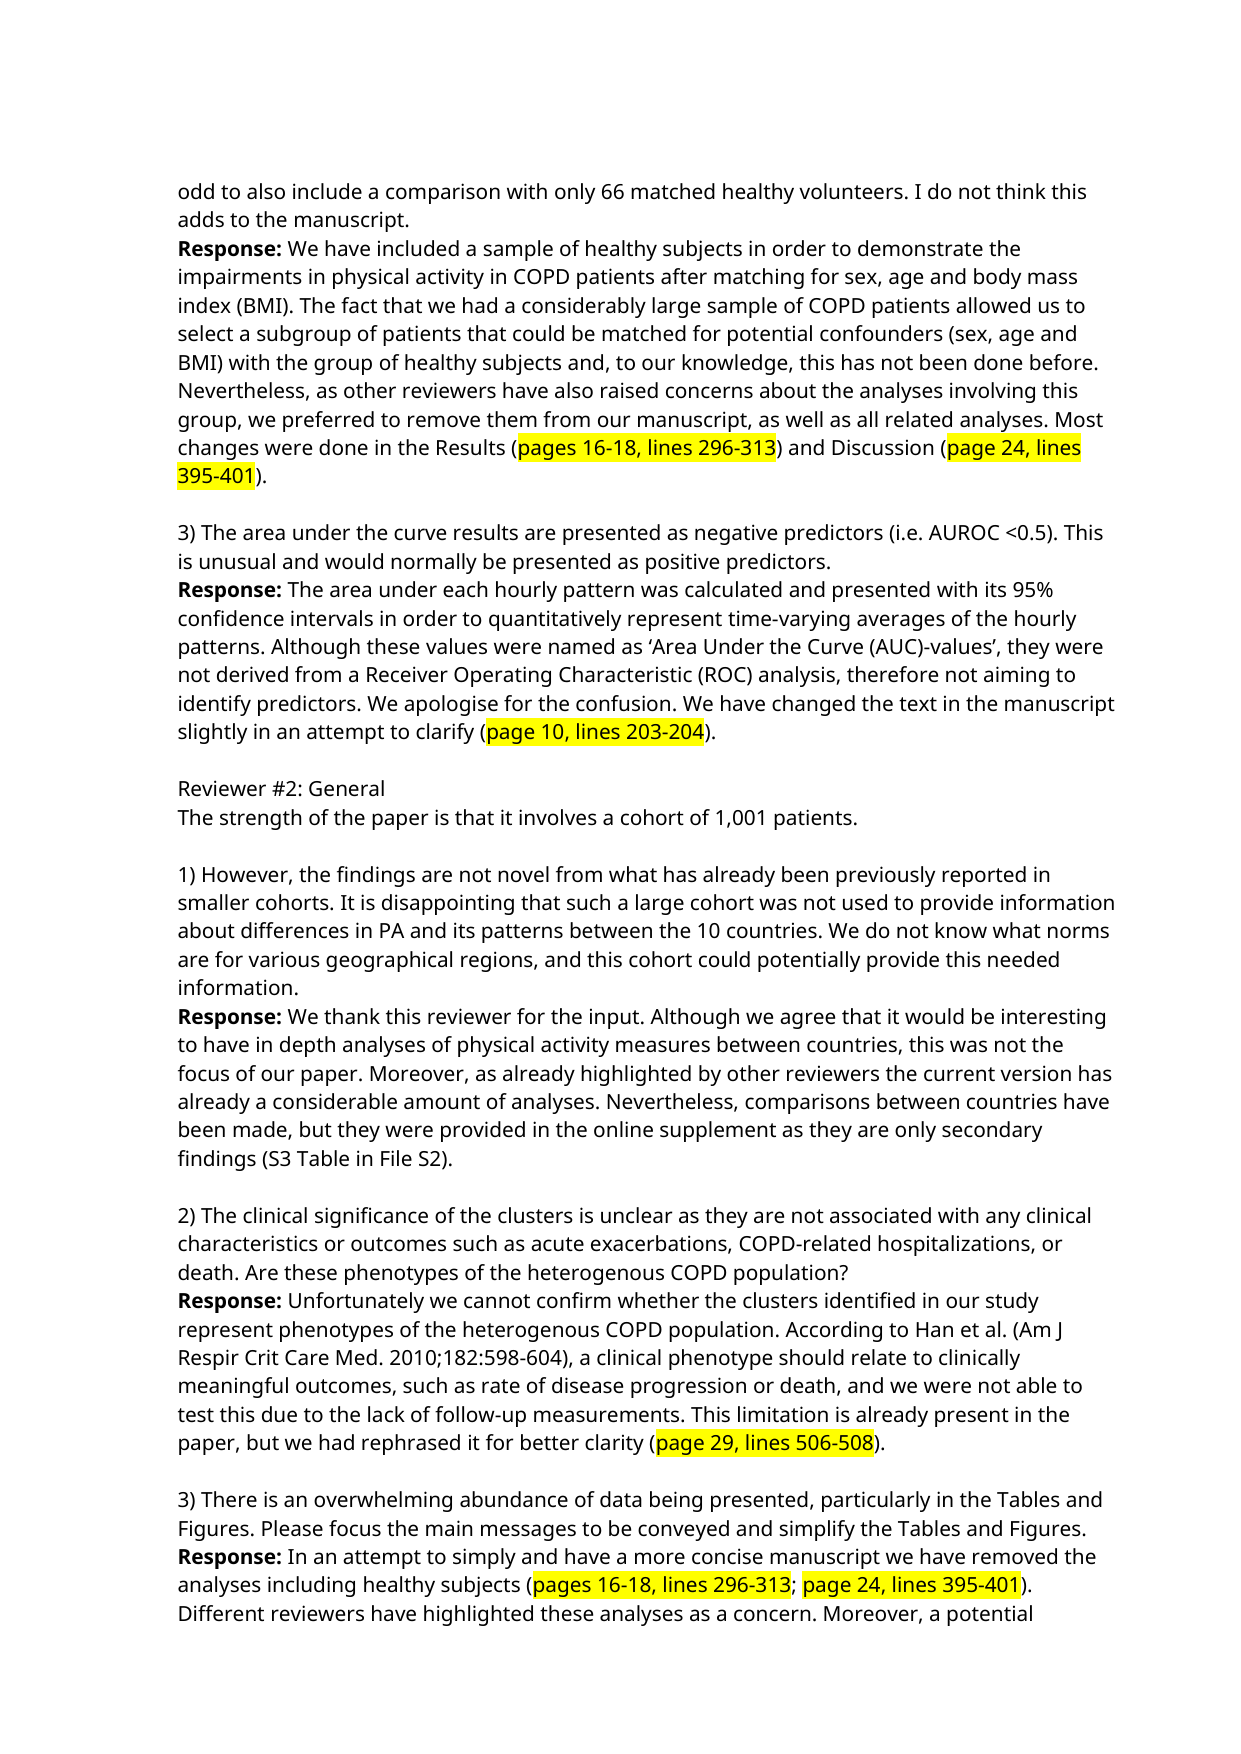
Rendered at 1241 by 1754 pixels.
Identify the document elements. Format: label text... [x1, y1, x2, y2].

text Response: Unfortunately we cannot confirm whether the clusters identified in our study represent phenotypes of the heterogenous COPD population. According to Han et al. (Am J Respir Crit Care Med. 2010;182:598-604), a clinical phenotype should relate to clinically meaningful outcomes, such as rate of disease progression or death, and we were not able to test this due to the lack of follow-up measurements. This limitation is already present in the paper, but we had rephrased it for better clarity (page 29, lines 506-508). [177, 1286, 1122, 1457]
text 3) The area under the curve results are presented as negative predictors (i.e. AUROC <0.5). This is unusual and would normally be presented as positive predictors. [177, 490, 1122, 575]
text Response: The area under each hourly pattern was calculated and presented with its 95% confidence intervals in order to quantitatively represent time-varying averages of the hourly patterns. Although these values were named as ‘Area Under the Curve (AUC)-values’, they were not derived from a Receiver Operating Characteristic (ROC) analysis, therefore not aiming to identify predictors. We apologise for the confusion. We have changed the text in the manuscript slightly in an attempt to clarify (page 10, lines 203-204). [177, 575, 1122, 746]
text 3) There is an overwhelming abundance of data being presented, particularly in the Tables and Figures. Please focus the main messages to be conveyed and simplify the Tables and Figures. [177, 1457, 1122, 1542]
text Reviewer #2: General The strength of the paper is that it involves a cohort of 1,001 patients. 1) However, the findings are not novel from what has already been previously reported in smaller cohorts. It is disappointing that such a large cohort was not used to provide information about differences in PA and its patterns between the 10 countries. We do not know what norms are for various geographical regions, and this cohort could potentially provide this needed information. [177, 746, 1122, 1002]
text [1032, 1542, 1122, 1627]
text Response: We have included a sample of healthy subjects in order to demonstrate the impairments in physical activity in COPD patients after matching for sex, age and body mass index (BMI). The fact that we had a considerably large sample of COPD patients allowed us to select a subgroup of patients that could be matched for potential confounders (sex, age and BMI) with the group of healthy subjects and, to our knowledge, this has not been done before. Nevertheless, as other reviewers have also raised concerns about the analyses involving this group, we preferred to remove them from our manuscript, as well as all related analyses. Most changes were done in the Results (pages 16-18, lines 296-313) and Discussion (page 24, lines 395-401). [177, 234, 1122, 490]
text 2) The clinical significance of the clusters is unclear as they are not associated with any clinical characteristics or outcomes such as acute exacerbations, COPD-related hospitalizations, or death. Are these phenotypes of the heterogenous COPD population? [177, 1172, 1122, 1286]
text Response: We thank this reviewer for the input. Although we agree that it would be interesting to have in depth analyses of physical activity measures between countries, this was not the focus of our paper. Moreover, as already highlighted by other reviewers the current version has already a considerable amount of analyses. Nevertheless, comparisons between countries have been made, but they were provided in the online supplement as they are only secondary findings (S3 Table in File S2). [453, 1002, 1122, 1172]
